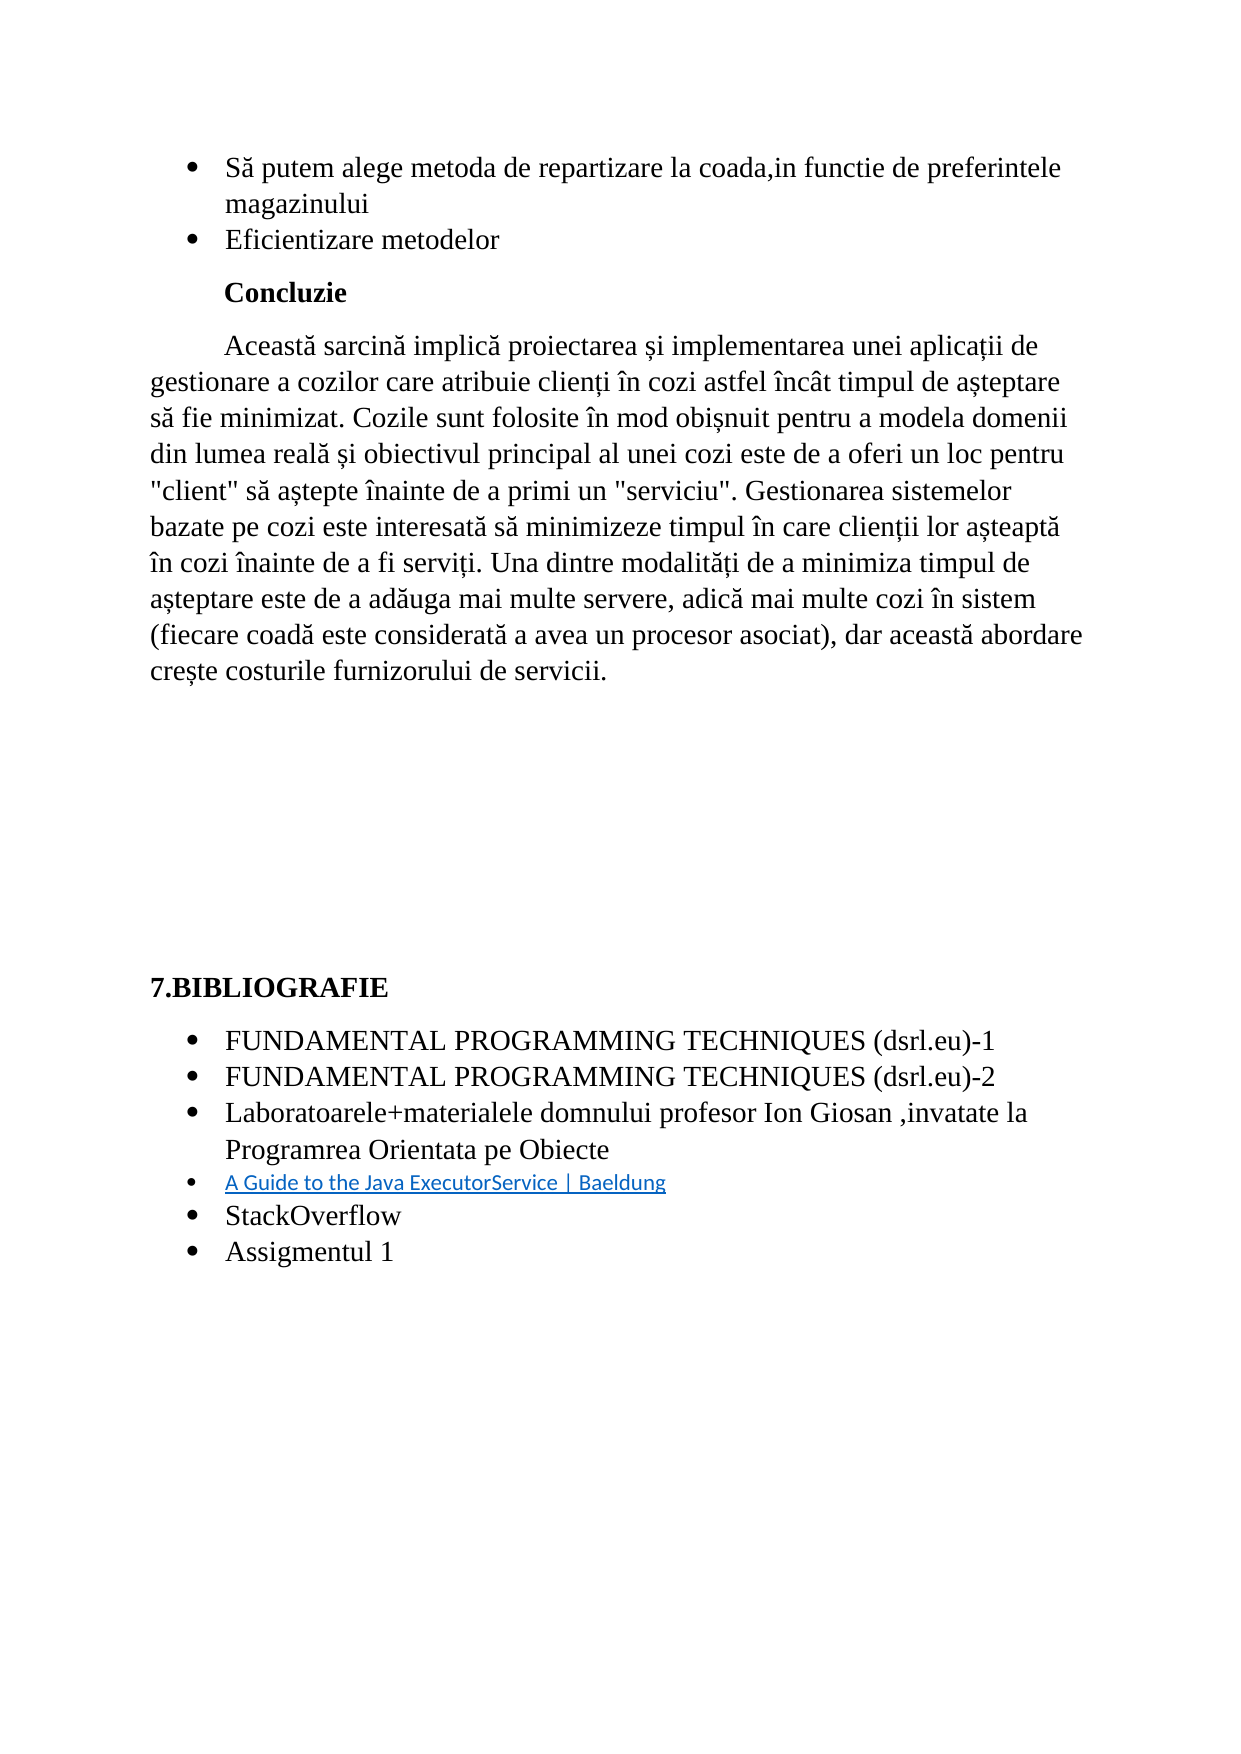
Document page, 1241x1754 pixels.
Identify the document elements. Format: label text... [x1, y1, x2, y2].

list Eficientizare metodelor [187, 222, 1090, 256]
list A Guide to the Java ExecutorService | Baeldung [187, 1168, 1090, 1196]
text Această sarcină implică proiectarea și implementarea unei aplicații de gestionare a cozilor care atribuie clienți în cozi astfel încât timpul de așteptare să fie minimizat. Cozile sunt folosite în mod obișnuit pentru a modela domenii din lumea reală și obiectivul principal al unei cozi este de a oferi un loc pentru "client" să aștepte înainte de a primi un "serviciu". Gestionarea sistemelor bazate pe cozi este interesată să minimizeze timpul în care clienții lor așteaptă în cozi înainte de a fi serviți. Una dintre modalități de a minimiza timpul de așteptare este de a adăuga mai multe servere, adică mai multe cozi în sistem (fiecare coadă este considerată a avea un procesor asociat), dar această abordare crește costurile furnizorului de servicii. [150, 328, 1090, 687]
text 7.BIBLIOGRAFIE [150, 970, 1090, 1004]
list Să putem alege metoda de repartizare la coada,in functie de preferintele magazinului [187, 150, 1090, 220]
list Laboratoarele+materialele domnului profesor Ion Giosan ,invatate la Programrea Orientata pe Obiecte [187, 1096, 1090, 1165]
list Assigmentul 1 [187, 1234, 1090, 1268]
text Concluzie [150, 275, 1090, 309]
list FUNDAMENTAL PROGRAMMING TECHNIQUES (dsrl.eu)-2 [187, 1059, 1090, 1093]
list StackOverflow [187, 1198, 1090, 1232]
list FUNDAMENTAL PROGRAMMING TECHNIQUES (dsrl.eu)-1 [187, 1023, 1090, 1057]
